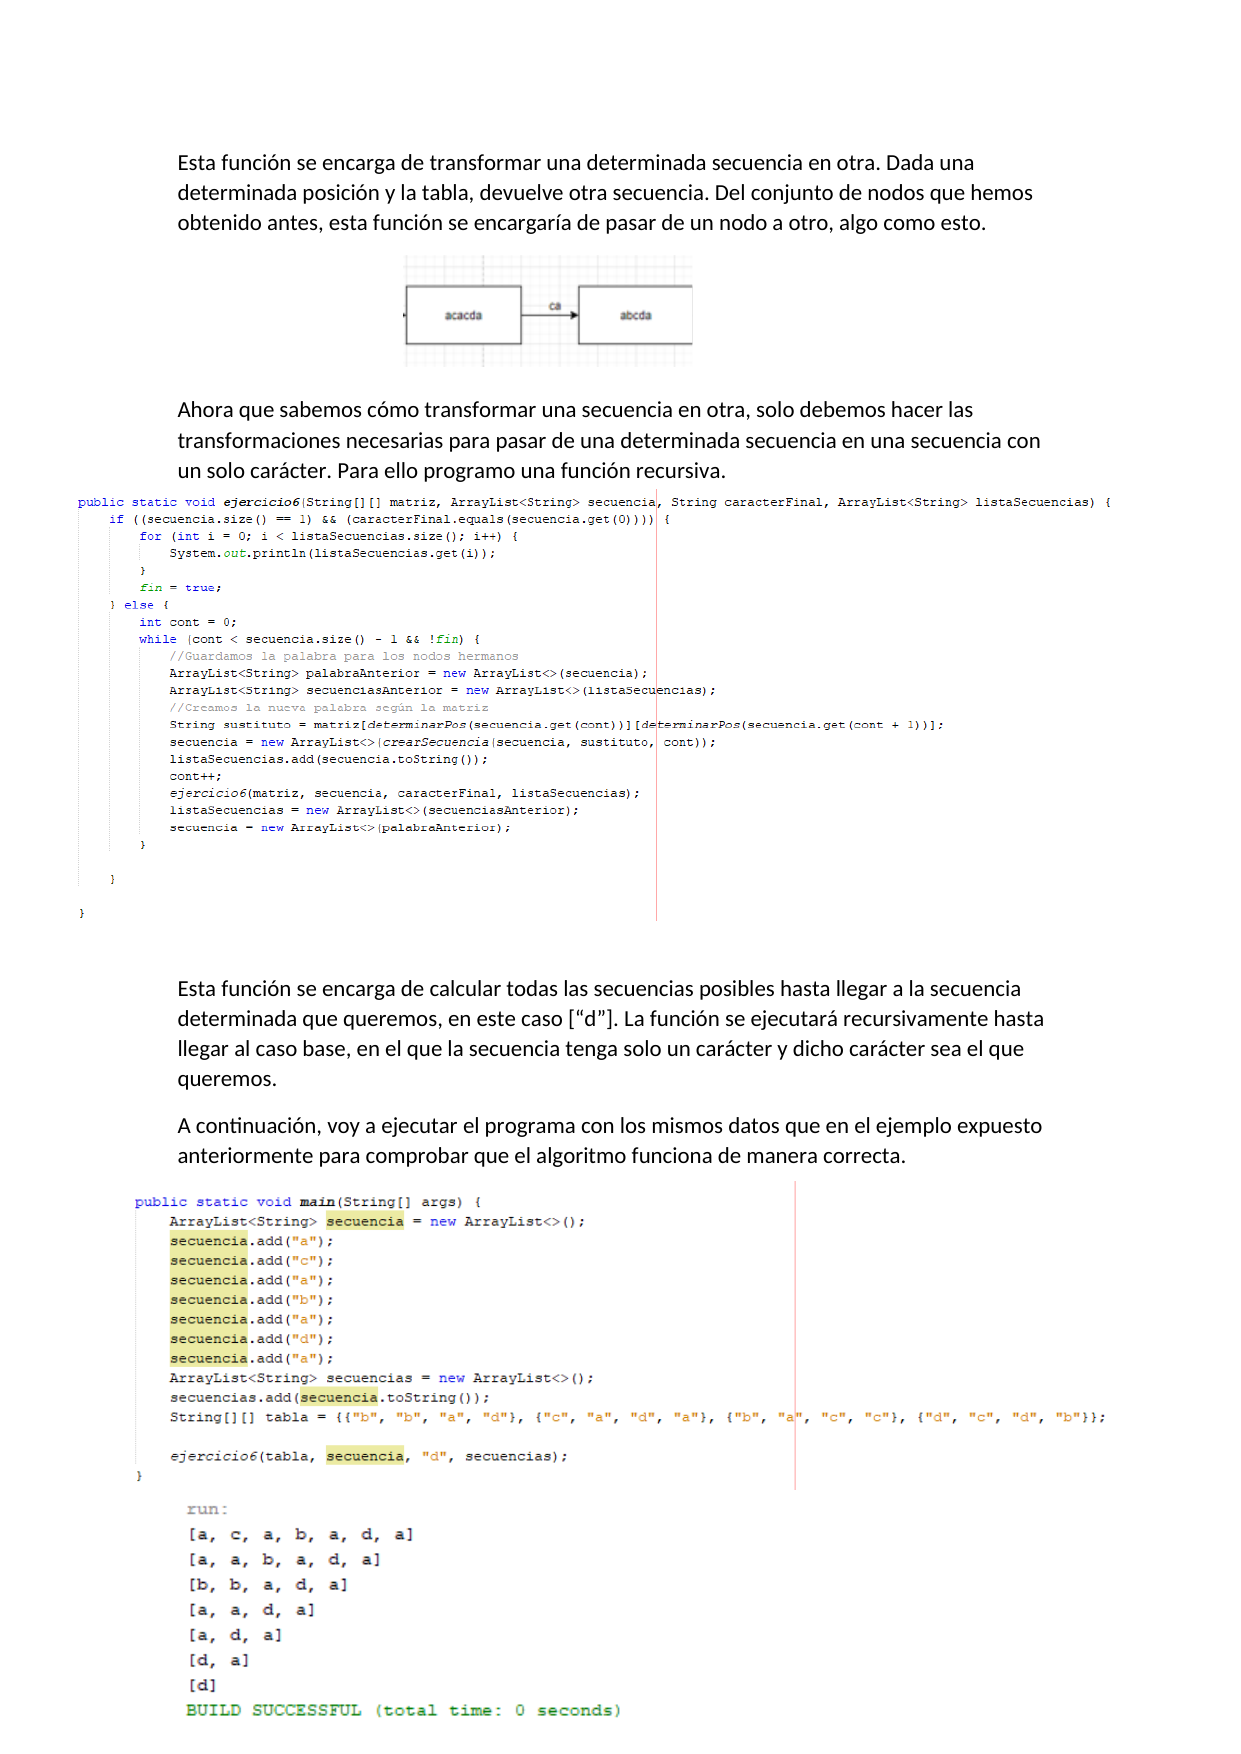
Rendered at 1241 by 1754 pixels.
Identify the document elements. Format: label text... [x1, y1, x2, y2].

text Esta función se encarga de calcular todas las secuencias posibles hasta llegar a la secuencia determinada que queremos, en este caso [“d”]. La función se ejecutará recursivamente hasta llegar al caso base, en el que la secuencia tenga solo un carácter y dicho carácter sea el que queremos. [177, 921, 1063, 1092]
picture [403, 255, 693, 367]
picture [75, 489, 1119, 921]
text Esta función se encarga de transformar una determinada secuencia en otra. Dada una determinada posición y la tabla, devuelve otra secuencia. Del conjunto de nodos que hemos obtenido antes, esta función se encargaría de pasar de un nodo a otro, algo como esto. [177, 148, 1063, 236]
picture [177, 1498, 651, 1739]
text A continuación, voy a ejecutar el programa con los mismos datos que en el ejemplo expuesto anteriormente para comprobar que el algoritmo funciona de manera correcta. [177, 1111, 1063, 1169]
picture [121, 1181, 1115, 1490]
text Ahora que sabemos cómo transformar una secuencia en otra, solo debemos hacer las transformaciones necesarias para pasar de una determinada secuencia en una secuencia con un solo carácter. Para ello programo una función recursiva. [177, 396, 1063, 484]
